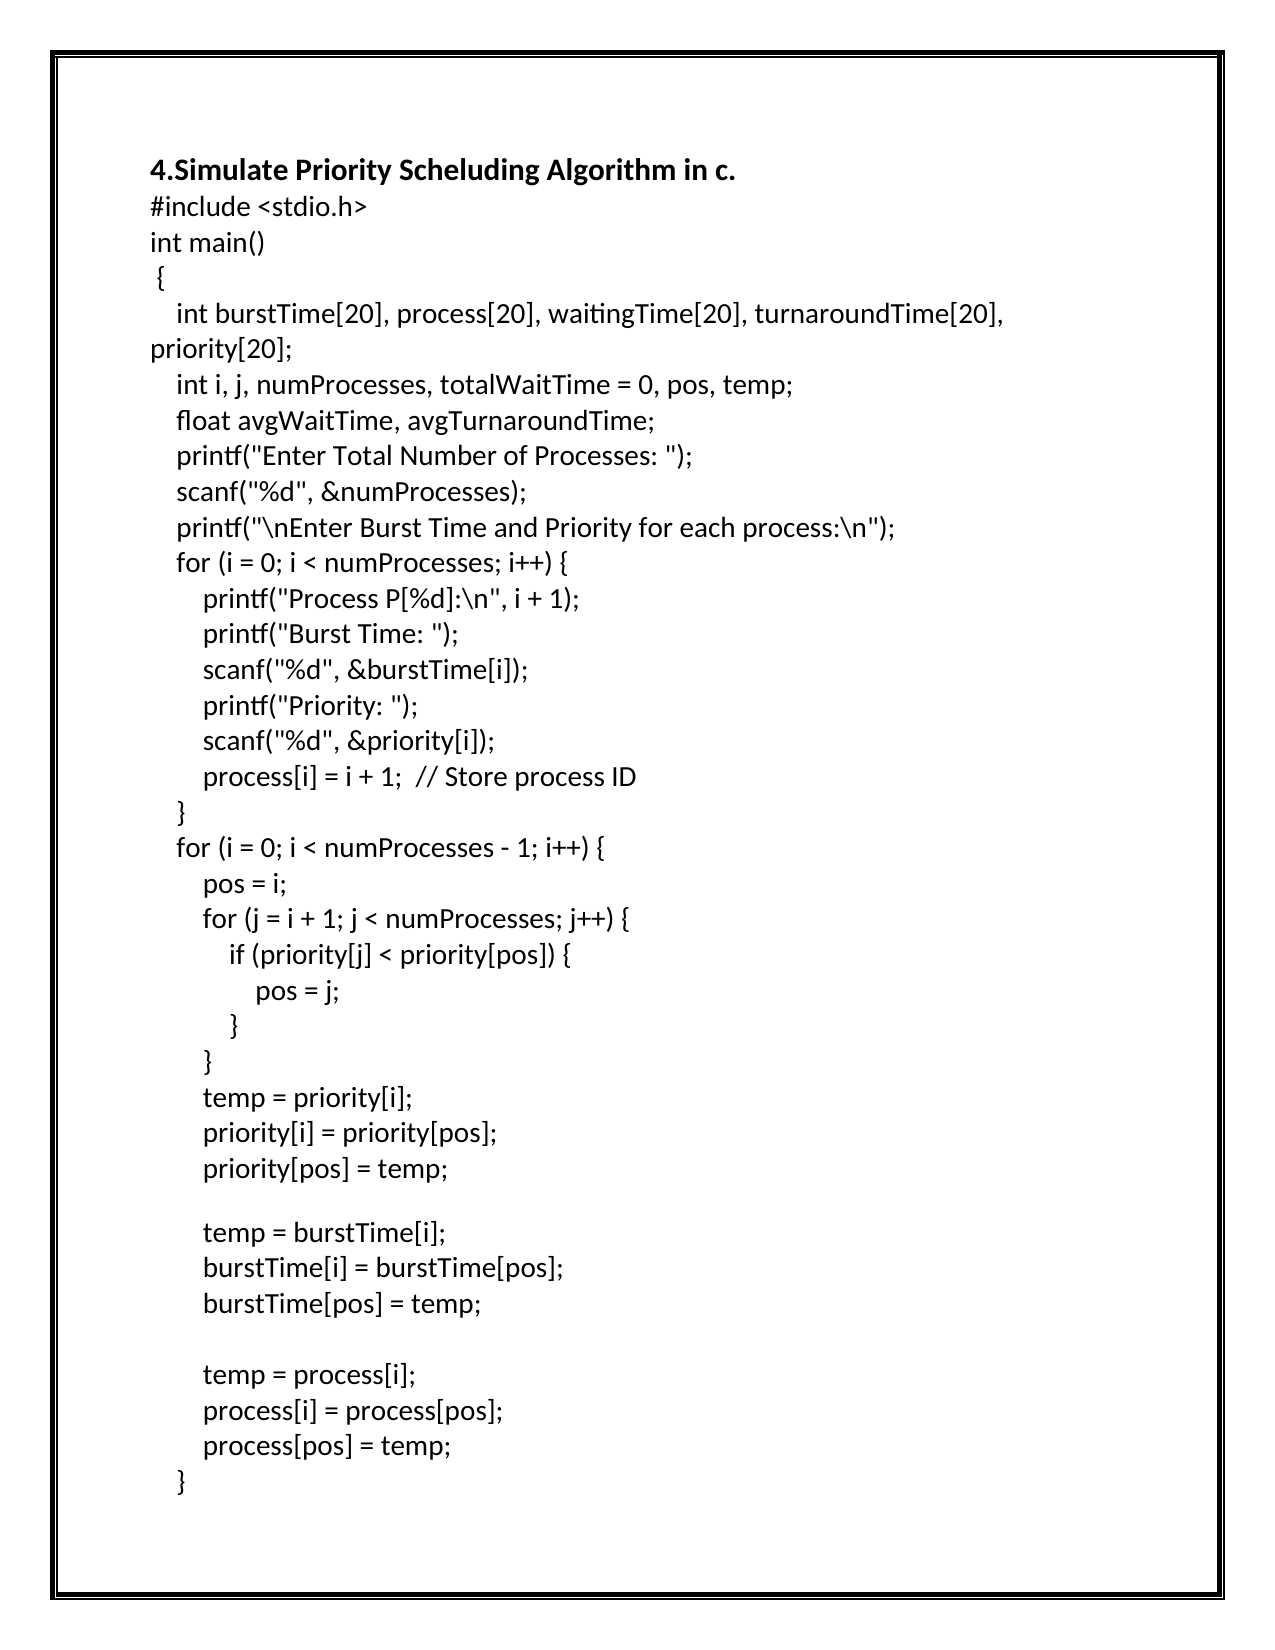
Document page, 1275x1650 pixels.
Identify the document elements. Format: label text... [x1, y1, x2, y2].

text printf("\nEnter Burst Time and Priority for each process:\n"); [150, 509, 1125, 544]
text for (i = 0; i < numProcesses - 1; i++) { [150, 829, 1125, 865]
text printf("Burst Time: "); [150, 616, 1125, 651]
text process[i] = process[pos]; [150, 1392, 1125, 1427]
text printf("Enter Total Number of Processes: "); [150, 437, 1125, 473]
text if (priority[j] < priority[pos]) { [150, 936, 1125, 972]
text scanf("%d", &burstTime[i]); [150, 651, 1125, 687]
text temp = burstTime[i]; [150, 1214, 1125, 1249]
text burstTime[pos] = temp; [150, 1285, 1125, 1321]
text scanf("%d", &priority[i]); [150, 722, 1125, 758]
text 4.Simulate Priority Scheluding Algorithm in c. [150, 150, 1125, 188]
text pos = i; [150, 865, 1125, 901]
text for (j = i + 1; j < numProcesses; j++) { [150, 901, 1125, 936]
text } [150, 1043, 1125, 1079]
text } [150, 1007, 1125, 1043]
text printf("Priority: "); [150, 687, 1125, 722]
text scanf("%d", &numProcesses); [150, 473, 1125, 509]
text for (i = 0; i < numProcesses; i++) { [150, 544, 1125, 580]
text temp = priority[i]; [150, 1079, 1125, 1114]
text process[pos] = temp; [150, 1427, 1125, 1463]
text priority[i] = priority[pos]; [150, 1114, 1125, 1150]
text printf("Process P[%d]:\n", i + 1); [150, 580, 1125, 616]
text int burstTime[20], process[20], waitingTime[20], turnaroundTime[20], priority[20]; [150, 295, 1125, 366]
text int main() [150, 224, 1125, 259]
text priority[pos] = temp; [150, 1150, 1125, 1186]
text { [150, 259, 1125, 295]
text } [150, 794, 1125, 829]
text burstTime[i] = burstTime[pos]; [150, 1249, 1125, 1285]
text temp = process[i]; [150, 1356, 1125, 1392]
text #include <stdio.h> [150, 188, 1125, 224]
text } [150, 1463, 1125, 1499]
text process[i] = i + 1; // Store process ID [150, 758, 1125, 794]
text int i, j, numProcesses, totalWaitTime = 0, pos, temp; [150, 366, 1125, 402]
text float avgWaitTime, avgTurnaroundTime; [150, 402, 1125, 437]
text pos = j; [150, 972, 1125, 1007]
